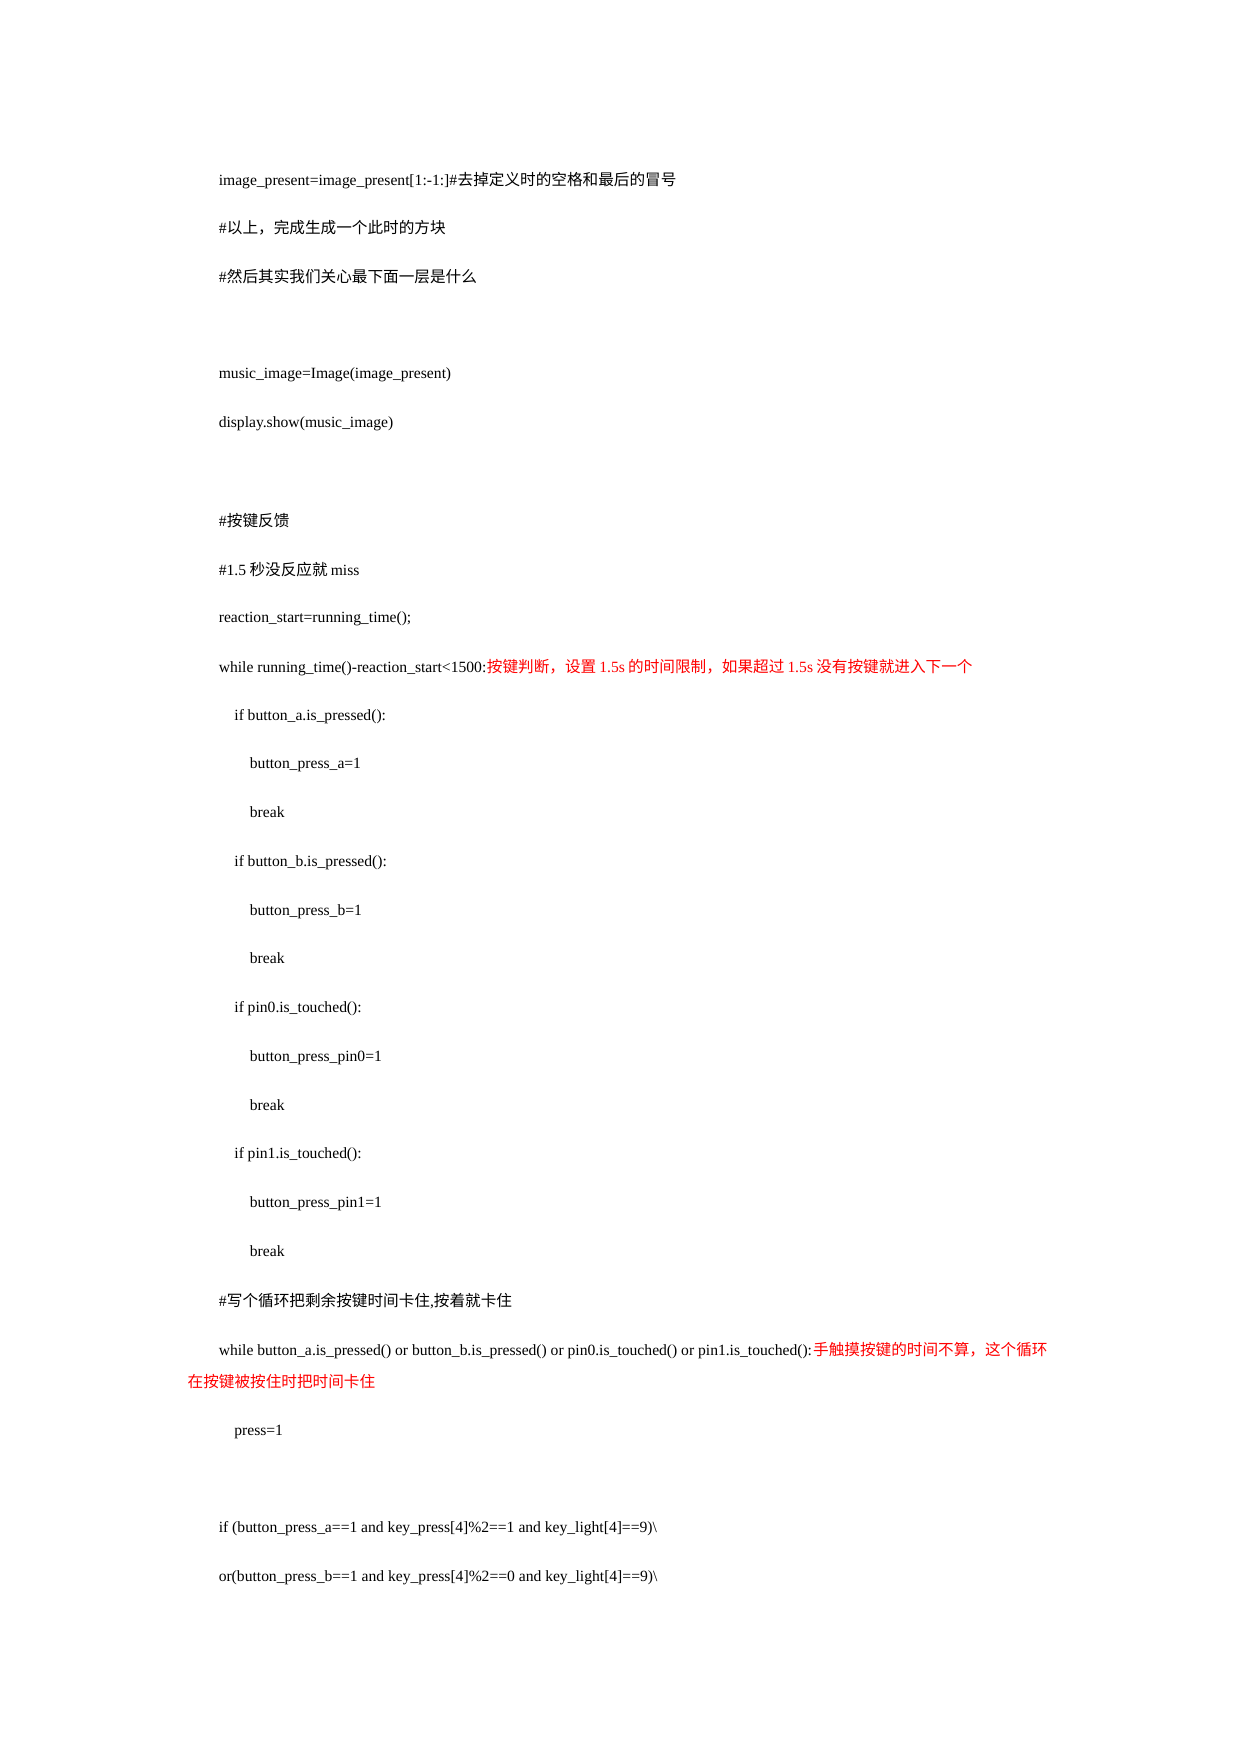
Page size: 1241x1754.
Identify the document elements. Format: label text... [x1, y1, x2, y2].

text #1.5秒没反应就miss [187, 552, 1053, 584]
text button_press_pin1=1 [187, 1186, 1053, 1218]
text if (button_press_a==1 and key_press[4]%2==1 and key_light[4]==9)\ [187, 1511, 1053, 1543]
text if pin1.is_touched(): [187, 1137, 1053, 1169]
text image_present=image_present[1:-1:]#去掉定义时的空格和最后的冒号 [187, 162, 1053, 194]
text break [187, 796, 1053, 828]
text #然后其实我们关心最下面一层是什么 [187, 259, 1053, 292]
text display.show(music_image) [187, 406, 1053, 438]
text break [187, 1088, 1053, 1121]
text break [187, 942, 1053, 974]
text press=1 [187, 1413, 1053, 1446]
text break [187, 1234, 1053, 1267]
text or(button_press_b==1 and key_press[4]%2==0 and key_light[4]==9)\ [187, 1559, 1053, 1592]
text #以上，完成生成一个此时的方块 [187, 211, 1053, 243]
text while running_time()-reaction_start<1500:按键判断，设置1.5s的时间限制，如果超过1.5s没有按键就进入下一个 [187, 649, 1053, 682]
text #写个循环把剩余按键时间卡住,按着就卡住 [187, 1283, 1053, 1316]
text #按键反馈 [187, 503, 1053, 536]
text reaction_start=running_time(); [187, 601, 1053, 633]
text while button_a.is_pressed() or button_b.is_pressed() or pin0.is_touched() or pin1.is_touched():手触摸按键的时间不算，这个循环在按键被按住时把时间卡住 [187, 1332, 1053, 1397]
text if button_b.is_pressed(): [187, 844, 1053, 877]
text button_press_b=1 [187, 893, 1053, 926]
text if button_a.is_pressed(): [187, 698, 1053, 731]
text music_image=Image(image_present) [187, 357, 1053, 389]
text button_press_pin0=1 [187, 1039, 1053, 1072]
text button_press_a=1 [187, 747, 1053, 779]
text if pin0.is_touched(): [187, 991, 1053, 1023]
